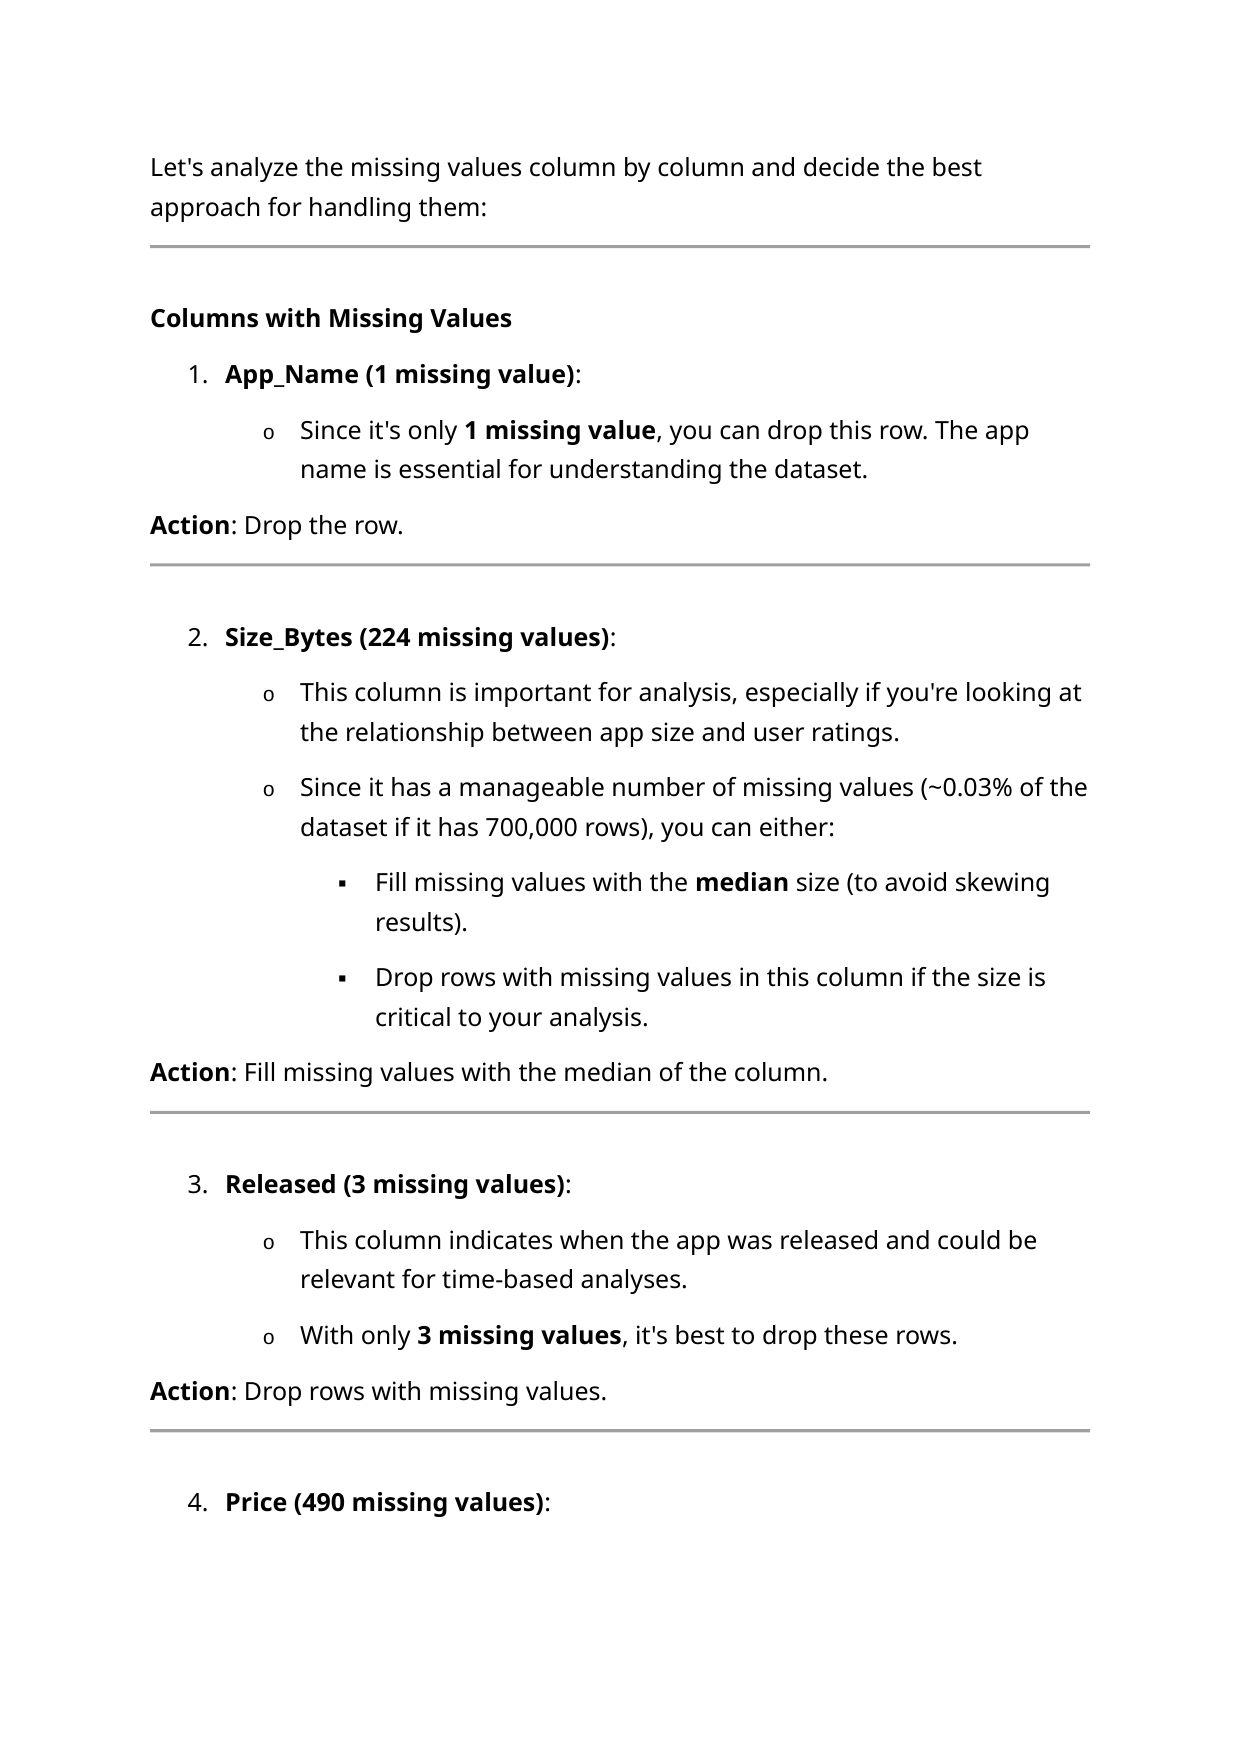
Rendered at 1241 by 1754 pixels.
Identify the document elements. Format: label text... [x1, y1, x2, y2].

text Action: Drop rows with missing values. [150, 1373, 1090, 1407]
list Released (3 missing values): [187, 1167, 1090, 1201]
list With only 3 missing values, it's best to drop these rows. [262, 1317, 1090, 1352]
list Fill missing values with the median size (to avoid skewing results). [337, 865, 1090, 938]
list Size_Bytes (224 missing values): [187, 619, 1090, 653]
text Action: Drop the row. [150, 507, 1090, 542]
text Action: Fill missing values with the median of the column. [150, 1055, 1090, 1089]
text Let's analyze the missing values column by column and decide the best approach for handling them: [150, 150, 1090, 223]
text Columns with Missing Values [150, 301, 1090, 335]
list Since it's only 1 missing value, you can drop this row. The app name is essential for understanding the dataset. [262, 412, 1090, 486]
list Drop rows with missing values in this column if the size is critical to your analysis. [337, 960, 1090, 1033]
list This column is important for analysis, especially if you're looking at the relationship between app size and user ratings. [262, 675, 1090, 748]
list Price (490 missing values): [187, 1485, 1090, 1519]
list Since it has a manageable number of missing values (~0.03% of the dataset if it has 700,000 rows), you can either: [262, 770, 1090, 843]
list This column indicates when the app was released and could be relevant for time-based analyses. [262, 1222, 1090, 1296]
list App_Name (1 missing value): [187, 357, 1090, 391]
